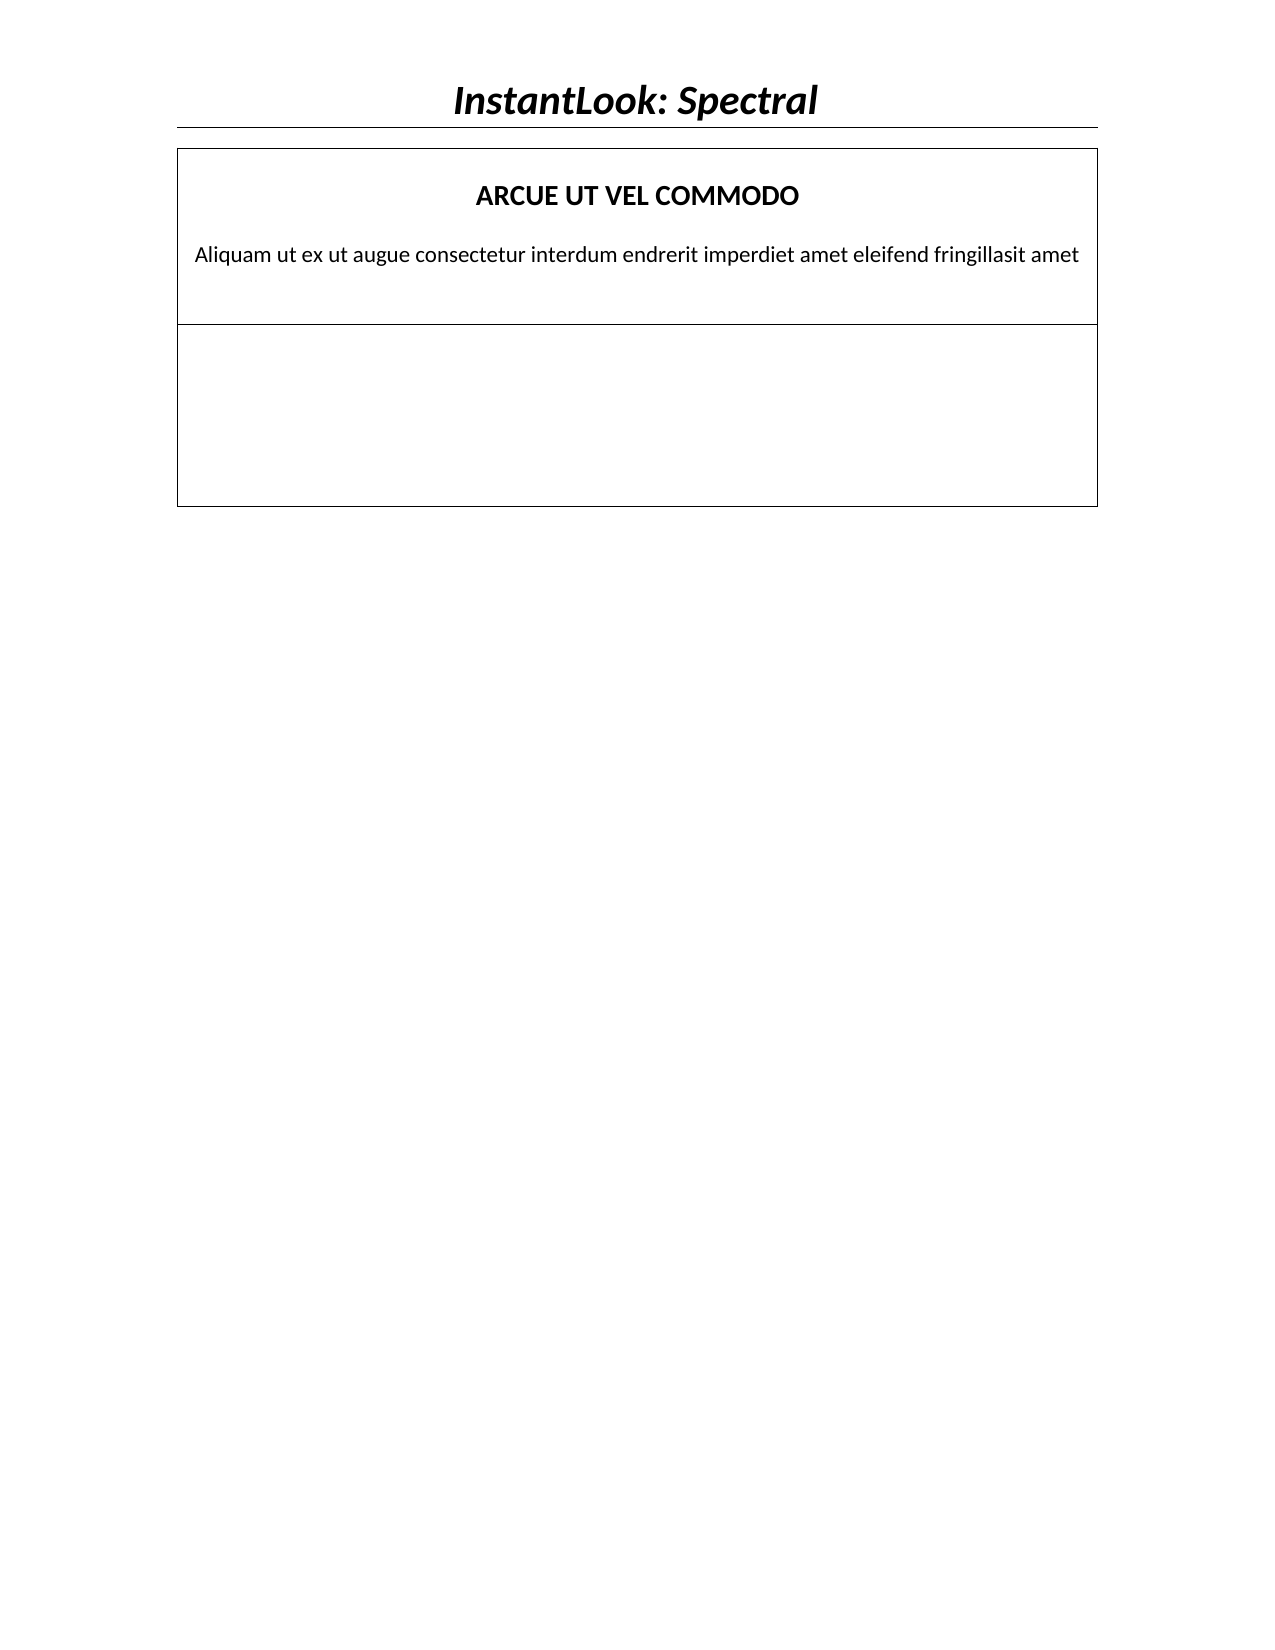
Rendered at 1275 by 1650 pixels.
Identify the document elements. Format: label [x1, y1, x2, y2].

table_header [178, 149, 1097, 324]
table_cell [178, 325, 1097, 506]
